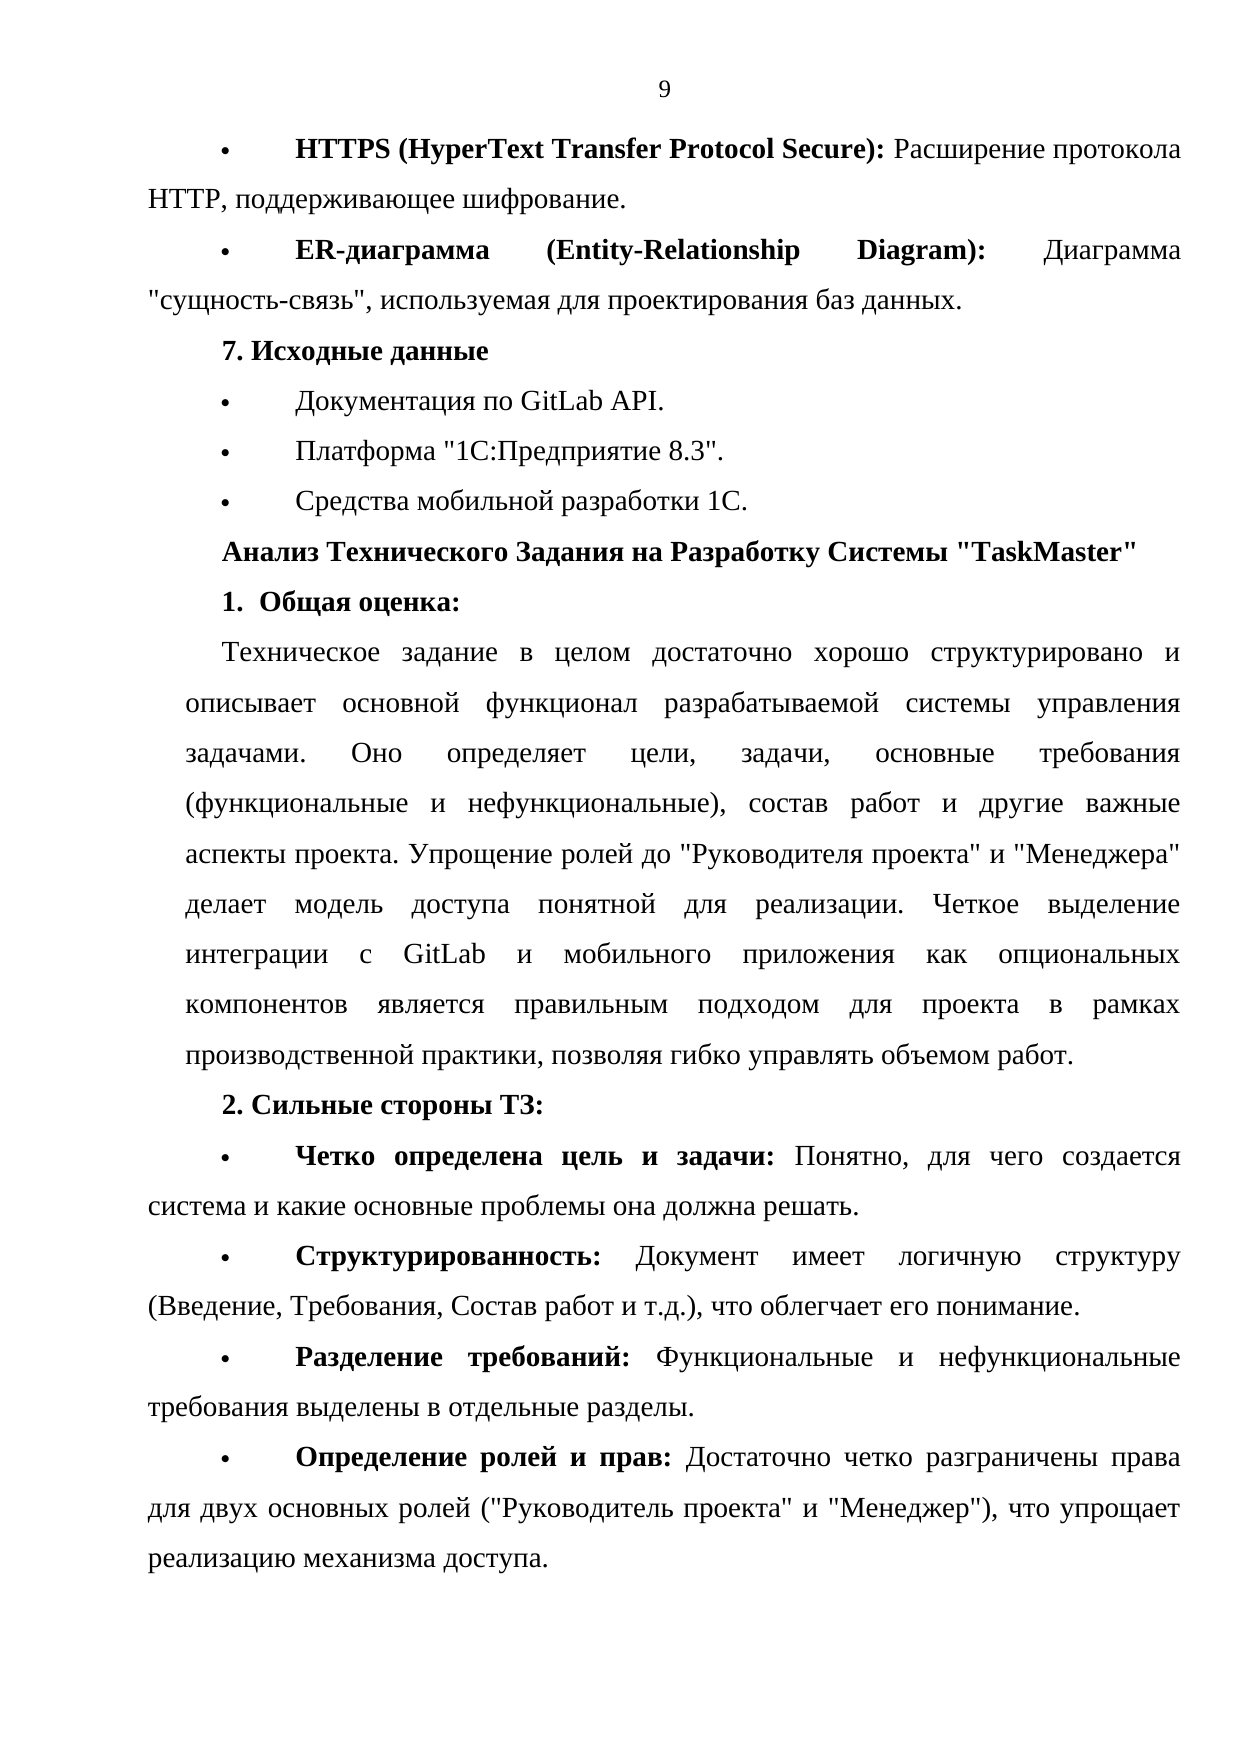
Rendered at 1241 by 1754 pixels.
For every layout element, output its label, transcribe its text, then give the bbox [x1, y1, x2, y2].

text Анализ Технического Задания на Разработку Системы "TaskMaster" [148, 534, 1181, 567]
list Платформа "1С:Предприятие 8.3". [148, 433, 1181, 467]
list Структурированность: Документ имеет логичную структуру (Введение, Требования, Состав работ и т.д.), что облегчает его понимание. [148, 1238, 1181, 1322]
list HTTPS (HyperText Transfer Protocol Secure): Расширение протокола HTTP, поддерживающее шифрование. [148, 131, 1181, 215]
text Техническое задание в целом достаточно хорошо структурировано и описывает основной функционал разрабатываемой системы управления задачами. Оно определяет цели, задачи, основные требования (функциональные и нефункциональные), состав работ и другие важные аспекты проекта. Упрощение ролей до "Руководителя проекта" и "Менеджера" делает модель доступа понятной для реализации. Четкое выделение интеграции с GitLab и мобильного приложения как опциональных компонентов является правильным подходом для проекта в рамках производственной практики, позволяя гибко управлять объемом работ. [185, 634, 1181, 1071]
list ER-диаграмма (Entity-Relationship Diagram): Диаграмма "сущность-связь", используемая для проектирования баз данных. [148, 232, 1181, 316]
list Средства мобильной разработки 1С. [148, 483, 1181, 517]
text 2. Сильные стороны ТЗ: [148, 1087, 1181, 1121]
text 7. Исходные данные [148, 333, 1181, 366]
list Документация по GitLab API. [148, 383, 1181, 416]
list Общая оценка: [221, 584, 1181, 618]
list Разделение требований: Функциональные и нефункциональные требования выделены в отдельные разделы. [148, 1339, 1181, 1423]
list Четко определена цель и задачи: Понятно, для чего создается система и какие основные проблемы она должна решать. [148, 1138, 1181, 1221]
